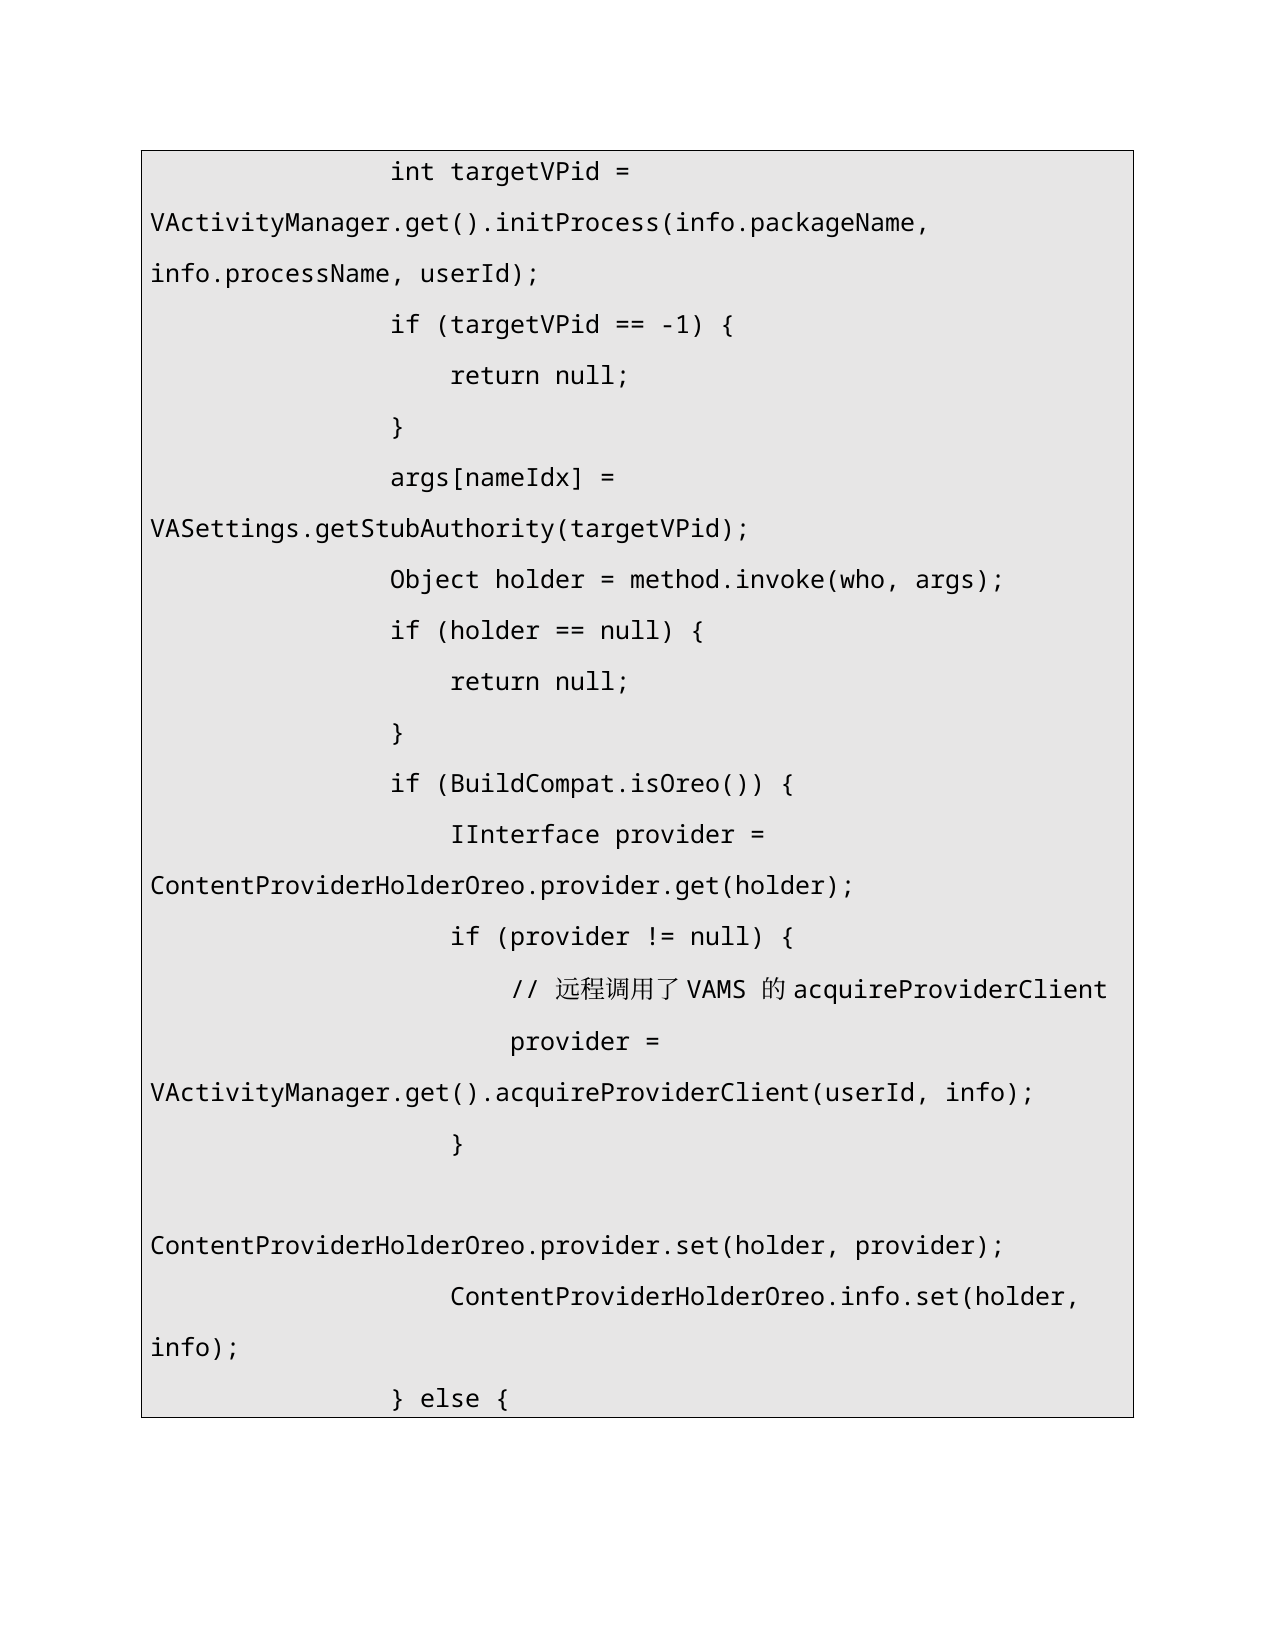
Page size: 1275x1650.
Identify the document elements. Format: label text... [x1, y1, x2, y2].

text if (BuildCompat.isOreo()) { [142, 762, 1133, 800]
text return null; [142, 354, 1133, 391]
text if (targetVPid == -1) { [142, 303, 1133, 340]
text ContentProviderHolderOreo.provider.set(holder, provider); [142, 1174, 1133, 1262]
text // 远程调用了 VAMS 的 acquireProviderClient [142, 967, 1133, 1006]
text args[nameIdx] = VASettings.getStubAuthority(targetVPid); [142, 456, 1133, 544]
text } [142, 1123, 1133, 1160]
text ContentProviderHolderOreo.info.set(holder, info); [142, 1276, 1133, 1364]
text } else { [142, 1378, 1133, 1417]
text if (holder == null) { [142, 609, 1133, 647]
text IInterface provider = ContentProviderHolderOreo.provider.get(holder); [142, 813, 1133, 902]
text int targetVPid = VActivityManager.get().initProcess(info.packageName, info.processName, userId); [142, 151, 1133, 289]
text Object holder = method.invoke(who, args); [142, 558, 1133, 596]
text } [142, 405, 1133, 442]
text if (provider != null) { [142, 916, 1133, 953]
text return null; [142, 660, 1133, 698]
text provider = VActivityManager.get().acquireProviderClient(userId, info); [142, 1021, 1133, 1109]
text } [142, 711, 1133, 749]
